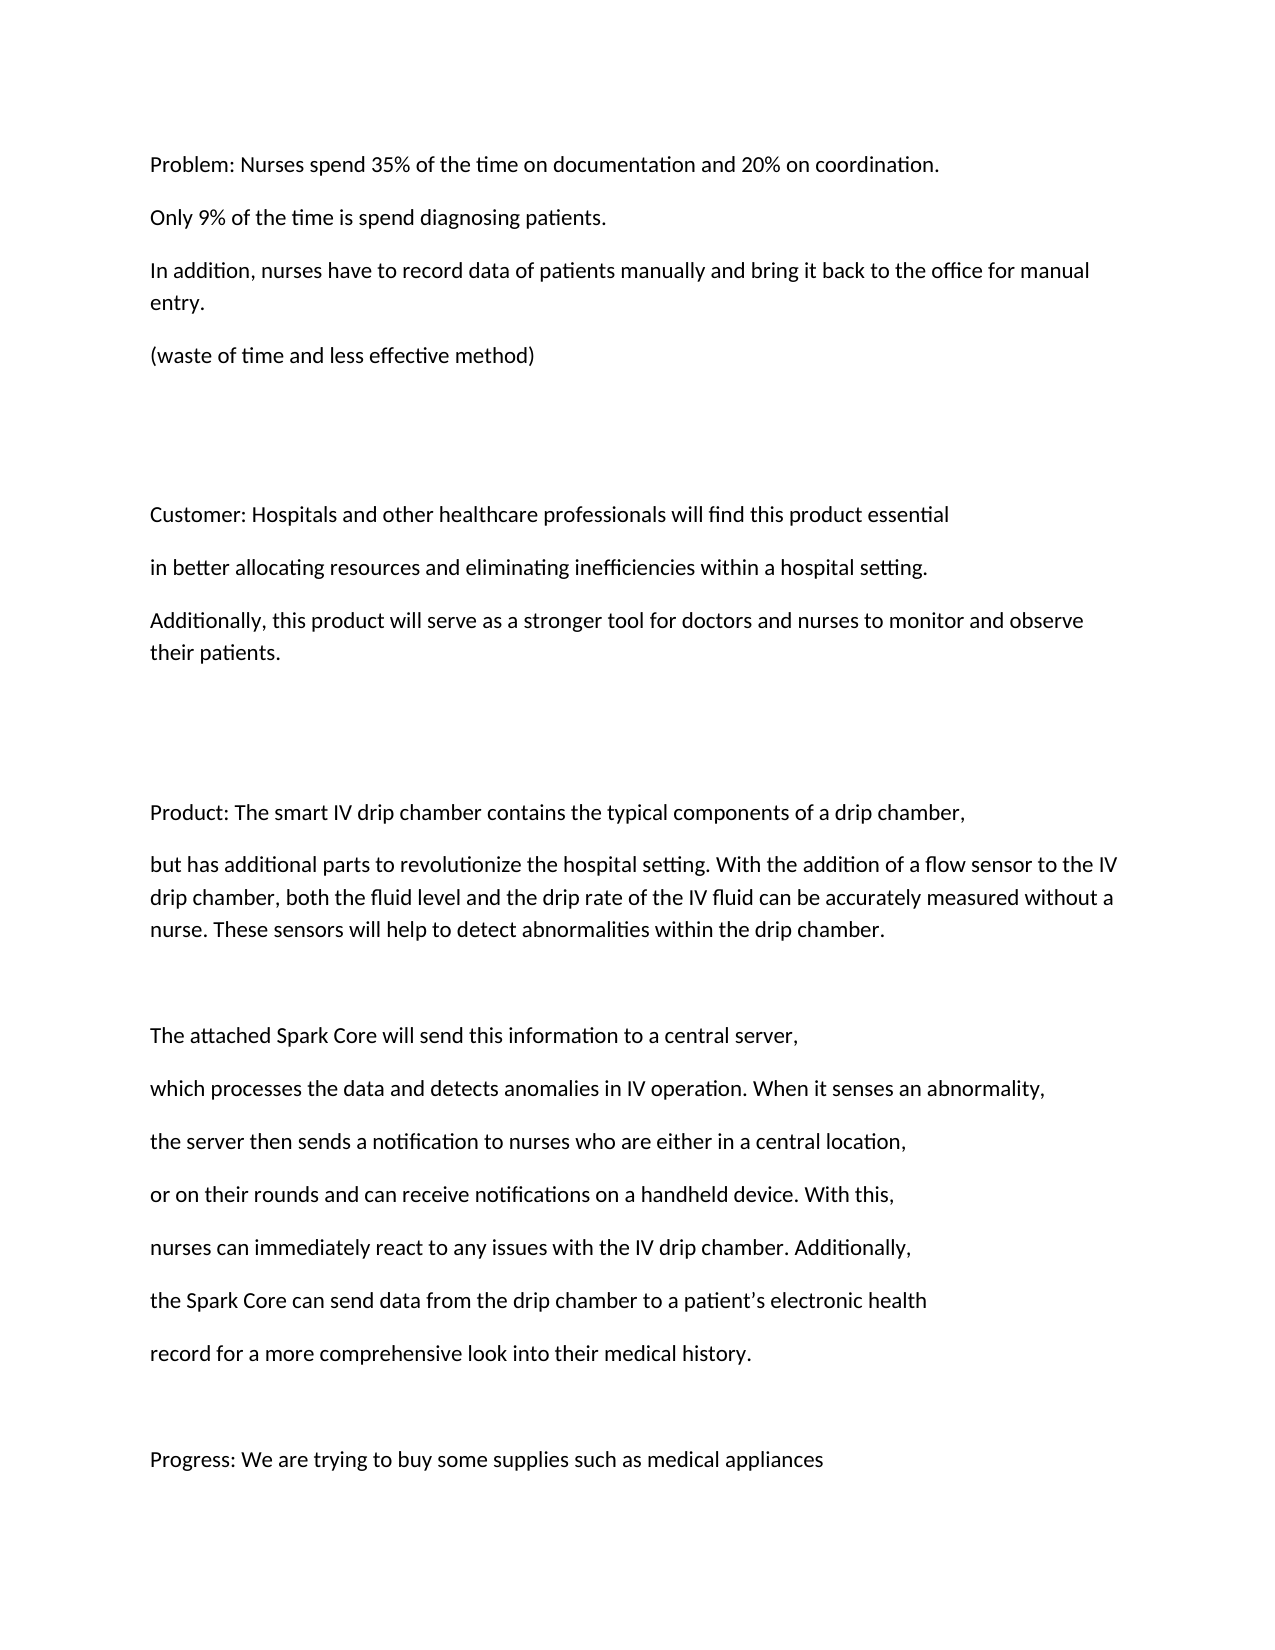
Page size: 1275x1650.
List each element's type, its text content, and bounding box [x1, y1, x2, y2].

text or on their rounds and can receive notifications on a handheld device. With this, [150, 1180, 1125, 1208]
text in better allocating resources and eliminating inefficiencies within a hospital setting. [150, 553, 1125, 581]
text Product: The smart IV drip chamber contains the typical components of a drip chamber, [150, 798, 1125, 826]
text but has additional parts to revolutionize the hospital setting. With the addition of a flow sensor to the IV drip chamber, both the fluid level and the drip rate of the IV fluid can be accurately measured without a nurse. These sensors will help to detect abnormalities within the drip chamber. [150, 851, 1125, 943]
text Additionally, this product will serve as a stronger tool for doctors and nurses to monitor and observe their patients. [150, 606, 1125, 667]
text Progress: We are trying to buy some supplies such as medical appliances [150, 1445, 1125, 1473]
text nurses can immediately react to any issues with the IV drip chamber. Additionally, [150, 1233, 1125, 1261]
text the server then sends a notification to nurses who are either in a central location, [150, 1127, 1125, 1155]
text In addition, nurses have to record data of patients manually and bring it back to the office for manual entry. [150, 256, 1125, 316]
text (waste of time and less effective method) [150, 341, 1125, 369]
text Only 9% of the time is spend diagnosing patients. [150, 203, 1125, 231]
text which processes the data and detects anomalies in IV operation. When it senses an abnormality, [150, 1074, 1125, 1102]
text record for a more comprehensive look into their medical history. [150, 1339, 1125, 1367]
text Customer: Hospitals and other healthcare professionals will find this product essential [150, 500, 1125, 528]
text The attached Spark Core will send this information to a central server, [150, 1021, 1125, 1049]
text the Spark Core can send data from the drip chamber to a patient’s electronic health [150, 1286, 1125, 1314]
text Problem: Nurses spend 35% of the time on documentation and 20% on coordination. [150, 150, 1125, 178]
